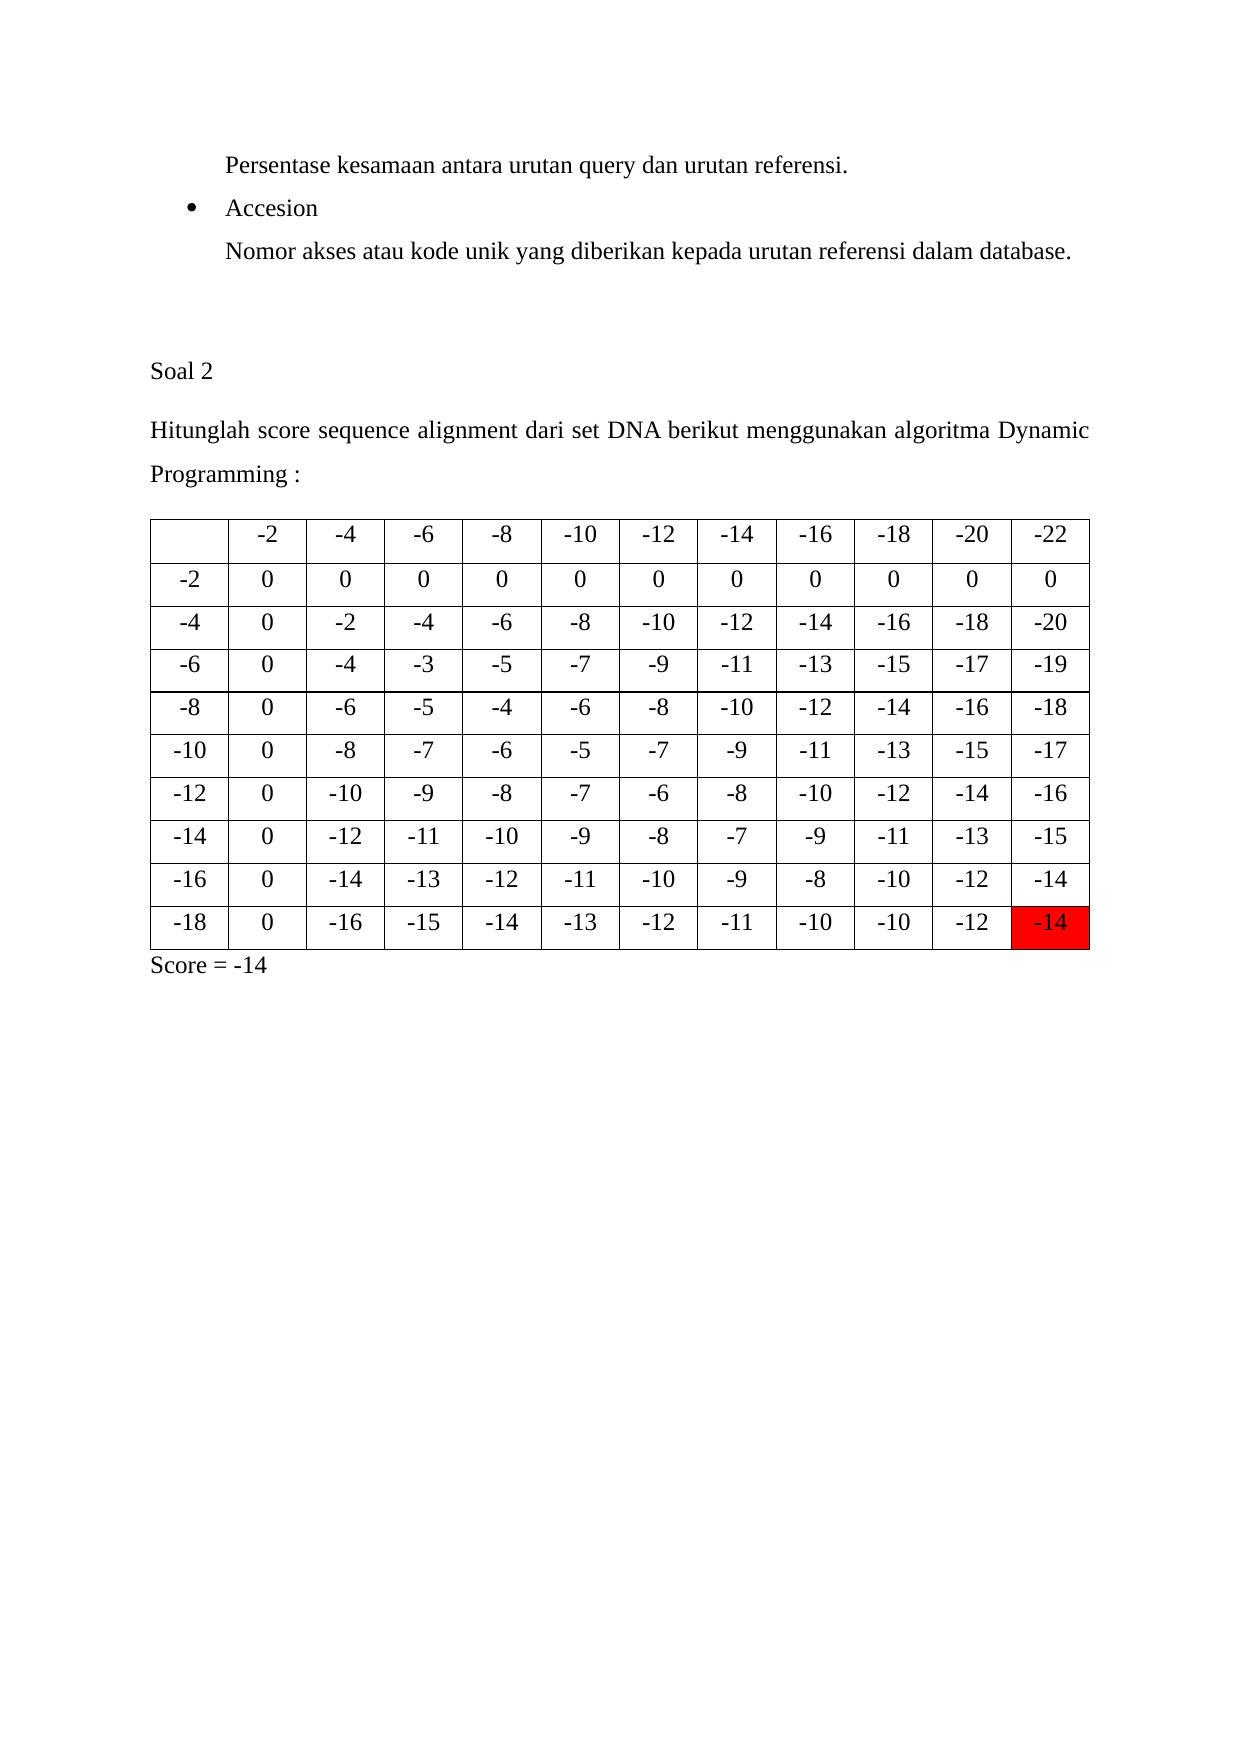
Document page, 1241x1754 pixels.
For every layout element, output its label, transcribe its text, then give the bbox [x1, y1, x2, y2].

table_cell -18 [933, 607, 1011, 648]
table_cell -6 [463, 735, 541, 777]
table_cell -9 [620, 650, 697, 691]
table_cell -9 [542, 821, 619, 863]
table_header -10 [542, 520, 619, 563]
table_cell -13 [777, 650, 854, 691]
table_cell -8 [698, 778, 776, 820]
table_cell 0 [229, 778, 306, 820]
table_cell 0 [229, 564, 306, 606]
table_header -20 [933, 520, 1011, 563]
table_cell 0 [229, 907, 306, 949]
table_cell -12 [151, 778, 228, 820]
table_cell -13 [542, 907, 619, 949]
table_cell -5 [542, 735, 619, 777]
table_cell -7 [542, 650, 619, 691]
text Hitunglah score sequence alignment dari set DNA berikut menggunakan algoritma Dynamic Programming : [150, 416, 1090, 487]
table_cell -7 [698, 821, 776, 863]
table_cell -10 [307, 778, 384, 820]
table_cell -11 [385, 821, 462, 863]
table_cell -14 [777, 607, 854, 648]
table_cell -16 [1012, 778, 1089, 820]
table_cell 0 [620, 564, 697, 606]
table_cell -7 [385, 735, 462, 777]
table_cell 0 [933, 564, 1011, 606]
table_cell -9 [385, 778, 462, 820]
table_cell -14 [1012, 907, 1089, 949]
table_header -4 [307, 520, 384, 563]
table_cell -14 [855, 693, 932, 734]
table_cell 0 [1012, 564, 1089, 606]
table_cell -6 [307, 693, 384, 734]
table_cell -11 [698, 907, 776, 949]
table_header -8 [463, 520, 541, 563]
table_cell -6 [542, 693, 619, 734]
table_cell 0 [542, 564, 619, 606]
table_cell -13 [385, 864, 462, 906]
table_cell -13 [933, 821, 1011, 863]
table_cell 0 [229, 607, 306, 648]
table_cell -10 [777, 778, 854, 820]
text Soal 2 [150, 356, 1090, 384]
table_header -6 [385, 520, 462, 563]
table_cell -17 [933, 650, 1011, 691]
table_cell 0 [229, 735, 306, 777]
table_cell -18 [151, 907, 228, 949]
table_cell 0 [229, 693, 306, 734]
table_header -18 [855, 520, 932, 563]
table_cell -15 [1012, 821, 1089, 863]
list Persentase kesamaan antara urutan query dan urutan referensi. [225, 150, 1090, 179]
table_cell -4 [385, 607, 462, 648]
table_cell -12 [777, 693, 854, 734]
table_cell -15 [385, 907, 462, 949]
table_cell -14 [933, 778, 1011, 820]
table_cell -16 [933, 693, 1011, 734]
table_cell -13 [855, 735, 932, 777]
table_cell -5 [463, 650, 541, 691]
table_cell -17 [1012, 735, 1089, 777]
table_cell -18 [1012, 693, 1089, 734]
table_cell -16 [855, 607, 932, 648]
table_cell -8 [620, 821, 697, 863]
table_cell -10 [777, 907, 854, 949]
table_cell -10 [620, 864, 697, 906]
table_cell -12 [307, 821, 384, 863]
table_cell -14 [463, 907, 541, 949]
table_cell -16 [151, 864, 228, 906]
table_header -22 [1012, 520, 1089, 563]
table_header -16 [777, 520, 854, 563]
text Score = -14 [150, 950, 1090, 979]
table_header -14 [698, 520, 776, 563]
list Nomor akses atau kode unik yang diberikan kepada urutan referensi dalam database. [225, 236, 1090, 265]
table_cell -12 [463, 864, 541, 906]
table_cell -11 [777, 735, 854, 777]
table_cell -10 [151, 735, 228, 777]
table_header -2 [229, 520, 306, 563]
table_cell -10 [855, 907, 932, 949]
table_cell -14 [307, 864, 384, 906]
table_cell -12 [855, 778, 932, 820]
table_cell -5 [385, 693, 462, 734]
table_cell 0 [229, 650, 306, 691]
table_cell 0 [229, 864, 306, 906]
table_cell -11 [855, 821, 932, 863]
table_cell -2 [151, 564, 228, 606]
table_cell -8 [777, 864, 854, 906]
table_cell -2 [307, 607, 384, 648]
table_cell 0 [229, 821, 306, 863]
table_cell -10 [855, 864, 932, 906]
table_cell -7 [542, 778, 619, 820]
table_cell -10 [463, 821, 541, 863]
table_cell -12 [933, 907, 1011, 949]
table_cell -8 [151, 693, 228, 734]
table_cell -7 [620, 735, 697, 777]
table_cell -6 [151, 650, 228, 691]
table_cell 0 [463, 564, 541, 606]
table_cell -14 [1012, 864, 1089, 906]
table_cell -15 [933, 735, 1011, 777]
table_cell -6 [463, 607, 541, 648]
table_cell -12 [698, 607, 776, 648]
table_cell 0 [307, 564, 384, 606]
table_cell 0 [777, 564, 854, 606]
table_cell -4 [463, 693, 541, 734]
table_cell -14 [151, 821, 228, 863]
table_cell -8 [463, 778, 541, 820]
table_cell -12 [933, 864, 1011, 906]
table_header -12 [620, 520, 697, 563]
list Accesion [187, 193, 1090, 222]
table_cell -9 [698, 735, 776, 777]
table_cell -19 [1012, 650, 1089, 691]
table_cell -8 [620, 693, 697, 734]
table_cell -6 [620, 778, 697, 820]
table_cell -4 [307, 650, 384, 691]
table_cell 0 [855, 564, 932, 606]
table_cell 0 [385, 564, 462, 606]
table_cell -20 [1012, 607, 1089, 648]
table_cell -8 [307, 735, 384, 777]
table_cell -3 [385, 650, 462, 691]
table_cell -16 [307, 907, 384, 949]
table_cell -11 [542, 864, 619, 906]
table_cell -12 [620, 907, 697, 949]
table_cell 0 [698, 564, 776, 606]
table_cell -10 [620, 607, 697, 648]
table_cell -11 [698, 650, 776, 691]
table_cell -9 [698, 864, 776, 906]
table_cell -4 [151, 607, 228, 648]
table_cell -15 [855, 650, 932, 691]
table_cell -8 [542, 607, 619, 648]
table_header [151, 520, 228, 563]
table_cell -9 [777, 821, 854, 863]
table_cell -10 [698, 693, 776, 734]
